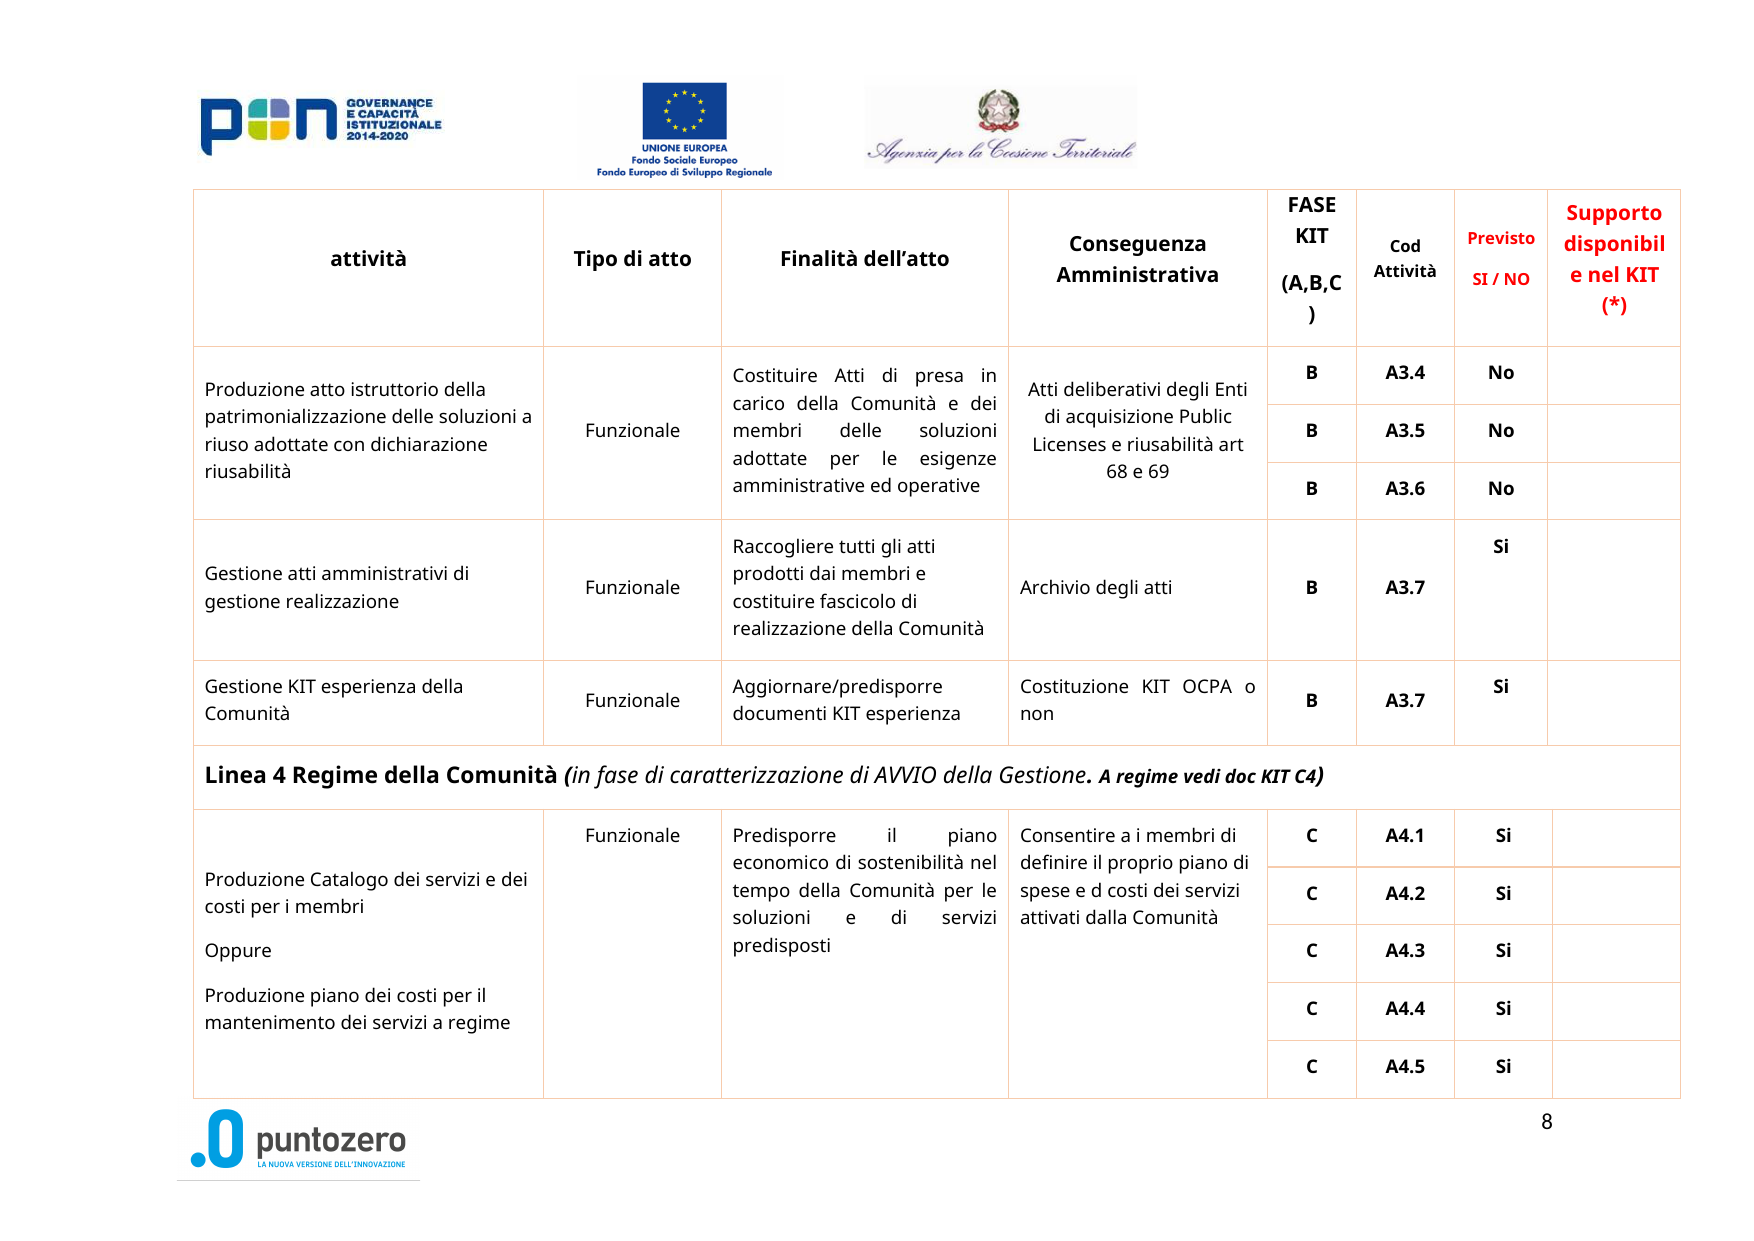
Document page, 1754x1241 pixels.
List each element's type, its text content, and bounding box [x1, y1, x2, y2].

table_cell No [1455, 347, 1547, 404]
table_cell Predisporre il piano economico di sostenibilità nel tempo della Comunità per le soluzioni e di servizi predisposti [722, 810, 1008, 1098]
table_cell [1548, 405, 1680, 462]
table_header Previsto SI / NO [1455, 190, 1547, 346]
table_cell Funzionale [544, 661, 721, 745]
table_cell A3.7 [1357, 520, 1454, 660]
table_cell Funzionale [544, 347, 721, 519]
table_cell A4.2 [1357, 868, 1454, 924]
picture [192, 75, 446, 176]
picture [176, 1096, 421, 1181]
table_cell Si [1455, 868, 1552, 924]
table_cell Consentire a i membri di definire il proprio piano di spese e d costi dei servizi attivati dalla Comunità [1009, 810, 1267, 1098]
table_cell Costituire Atti di presa in carico della Comunità e dei membri delle soluzioni adottate per le esigenze amministrative ed operative [722, 347, 1008, 519]
table_cell C [1268, 1041, 1356, 1098]
table_cell [1553, 868, 1680, 924]
table_cell B [1268, 661, 1356, 745]
table_cell C [1268, 868, 1356, 924]
table_cell C [1268, 810, 1356, 866]
table_header attività [194, 190, 543, 346]
table_cell Funzionale [544, 520, 721, 660]
table_cell [1548, 520, 1680, 660]
picture [577, 75, 784, 180]
table_cell Si [1455, 810, 1552, 866]
table_cell [1553, 1041, 1680, 1098]
table_cell Costituzione KIT OCPA o non [1009, 661, 1267, 745]
table_cell Si [1455, 925, 1552, 982]
table_cell B [1268, 463, 1356, 519]
table_cell A4.4 [1357, 983, 1454, 1040]
table_cell [1553, 925, 1680, 982]
table_cell Si [1455, 520, 1547, 660]
table_cell A3.6 [1357, 463, 1454, 519]
table_cell Produzione atto istruttorio della patrimonializzazione delle soluzioni a riuso adottate con dichiarazione riusabilità [194, 347, 543, 519]
table_header Cod Attività [1357, 190, 1454, 346]
table_cell A4.1 [1357, 810, 1454, 866]
table_cell Gestione atti amministrativi di gestione realizzazione [194, 520, 543, 660]
table_cell A4.5 [1357, 1041, 1454, 1098]
table_cell [1548, 347, 1680, 404]
table_header Tipo di atto [544, 190, 721, 346]
table_cell A4.3 [1357, 925, 1454, 982]
table_header Finalità dell’atto [722, 190, 1008, 346]
table_cell A3.4 [1357, 347, 1454, 404]
table_cell [1548, 661, 1680, 745]
table_cell Produzione Catalogo dei servizi e dei costi per i membri Oppure Produzione piano dei costi per il mantenimento dei servizi a regime [194, 810, 543, 1098]
table_cell Si [1455, 1041, 1552, 1098]
table_cell B [1268, 405, 1356, 462]
table_cell Archivio degli atti [1009, 520, 1267, 660]
table_cell A3.7 [1357, 661, 1454, 745]
table_cell A3.5 [1357, 405, 1454, 462]
table_cell Atti deliberativi degli Enti di acquisizione Public Licenses e riusabilità art 68 e 69 [1009, 347, 1267, 519]
table_cell C [1268, 983, 1356, 1040]
table_cell Si [1455, 983, 1552, 1040]
table_header Conseguenza Amministrativa [1009, 190, 1267, 346]
picture [863, 75, 1138, 169]
table_cell [1553, 810, 1680, 866]
table_cell B [1268, 520, 1356, 660]
table_cell Aggiornare/predisporre documenti KIT esperienza [722, 661, 1008, 745]
table_cell B [1268, 347, 1356, 404]
table_cell Funzionale [544, 810, 721, 1098]
table_cell [1553, 983, 1680, 1040]
table_cell Gestione KIT esperienza della Comunità [194, 661, 543, 745]
table_cell [1548, 463, 1680, 519]
table_header Supporto disponibile nel KIT (*) [1548, 190, 1680, 346]
table_cell Raccogliere tutti gli atti prodotti dai membri e costituire fascicolo di realizzazione della Comunità [722, 520, 1008, 660]
table_cell C [1268, 925, 1356, 982]
table_cell Linea 4 Regime della Comunità (in fase di caratterizzazione di AVVIO della Gestione. A regime vedi doc KIT C4) [194, 746, 1680, 808]
table_cell No [1455, 463, 1547, 519]
table_cell No [1455, 405, 1547, 462]
table_cell Si [1455, 661, 1547, 745]
table_header FASE KIT (A,B,C) [1268, 190, 1356, 346]
